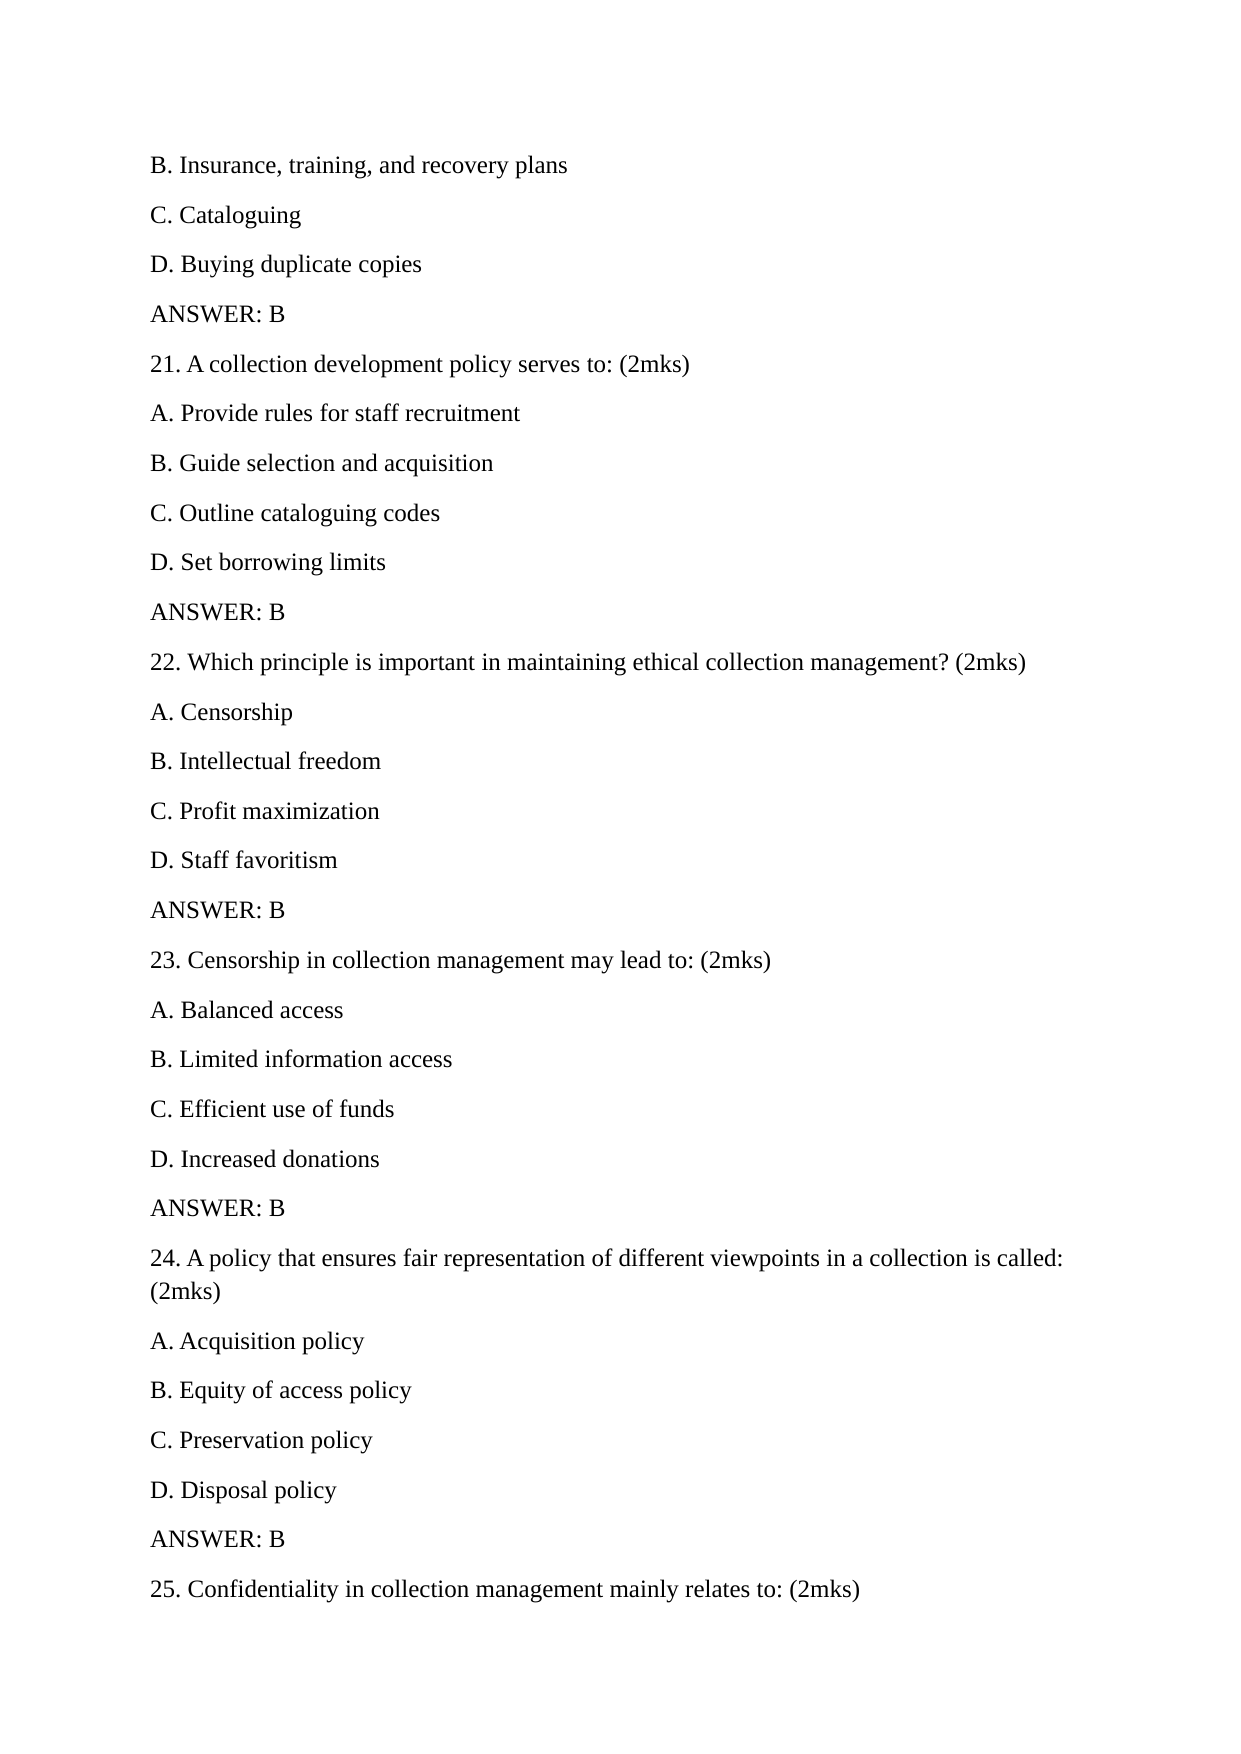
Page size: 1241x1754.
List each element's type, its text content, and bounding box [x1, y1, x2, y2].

text A. Acquisition policy [150, 1326, 1090, 1354]
text C. Cataloguing [150, 200, 1090, 228]
text 21. A collection development policy serves to: (2mks) [150, 349, 1090, 377]
text D. Increased donations [150, 1144, 1090, 1172]
text 25. Confidentiality in collection management mainly relates to: (2mks) [150, 1574, 1090, 1603]
text C. Outline cataloguing codes [150, 498, 1090, 527]
text A. Balanced access [150, 995, 1090, 1023]
text B. Intellectual freedom [150, 746, 1090, 775]
text B. Insurance, training, and recovery plans [150, 150, 1090, 179]
text D. Buying duplicate copies [150, 249, 1090, 278]
text ANSWER: B [150, 597, 1090, 626]
text C. Profit maximization [150, 796, 1090, 825]
text ANSWER: B [150, 299, 1090, 328]
text A. Provide rules for staff recruitment [150, 398, 1090, 427]
text B. Equity of access policy [150, 1376, 1090, 1404]
text 23. Censorship in collection management may lead to: (2mks) [150, 945, 1090, 974]
text ANSWER: B [150, 895, 1090, 924]
text C. Preservation policy [150, 1425, 1090, 1454]
text D. Set borrowing limits [150, 547, 1090, 576]
text D. Staff favoritism [150, 846, 1090, 874]
text B. Limited information access [150, 1044, 1090, 1073]
text ANSWER: B [150, 1193, 1090, 1222]
text C. Efficient use of funds [150, 1094, 1090, 1123]
text 24. A policy that ensures fair representation of different viewpoints in a collection is called: (2mks) [150, 1243, 1090, 1305]
text D. Disposal policy [150, 1475, 1090, 1504]
text A. Censorship [150, 697, 1090, 725]
text B. Guide selection and acquisition [150, 448, 1090, 477]
text 22. Which principle is important in maintaining ethical collection management? (2mks) [150, 647, 1090, 676]
text ANSWER: B [150, 1524, 1090, 1553]
